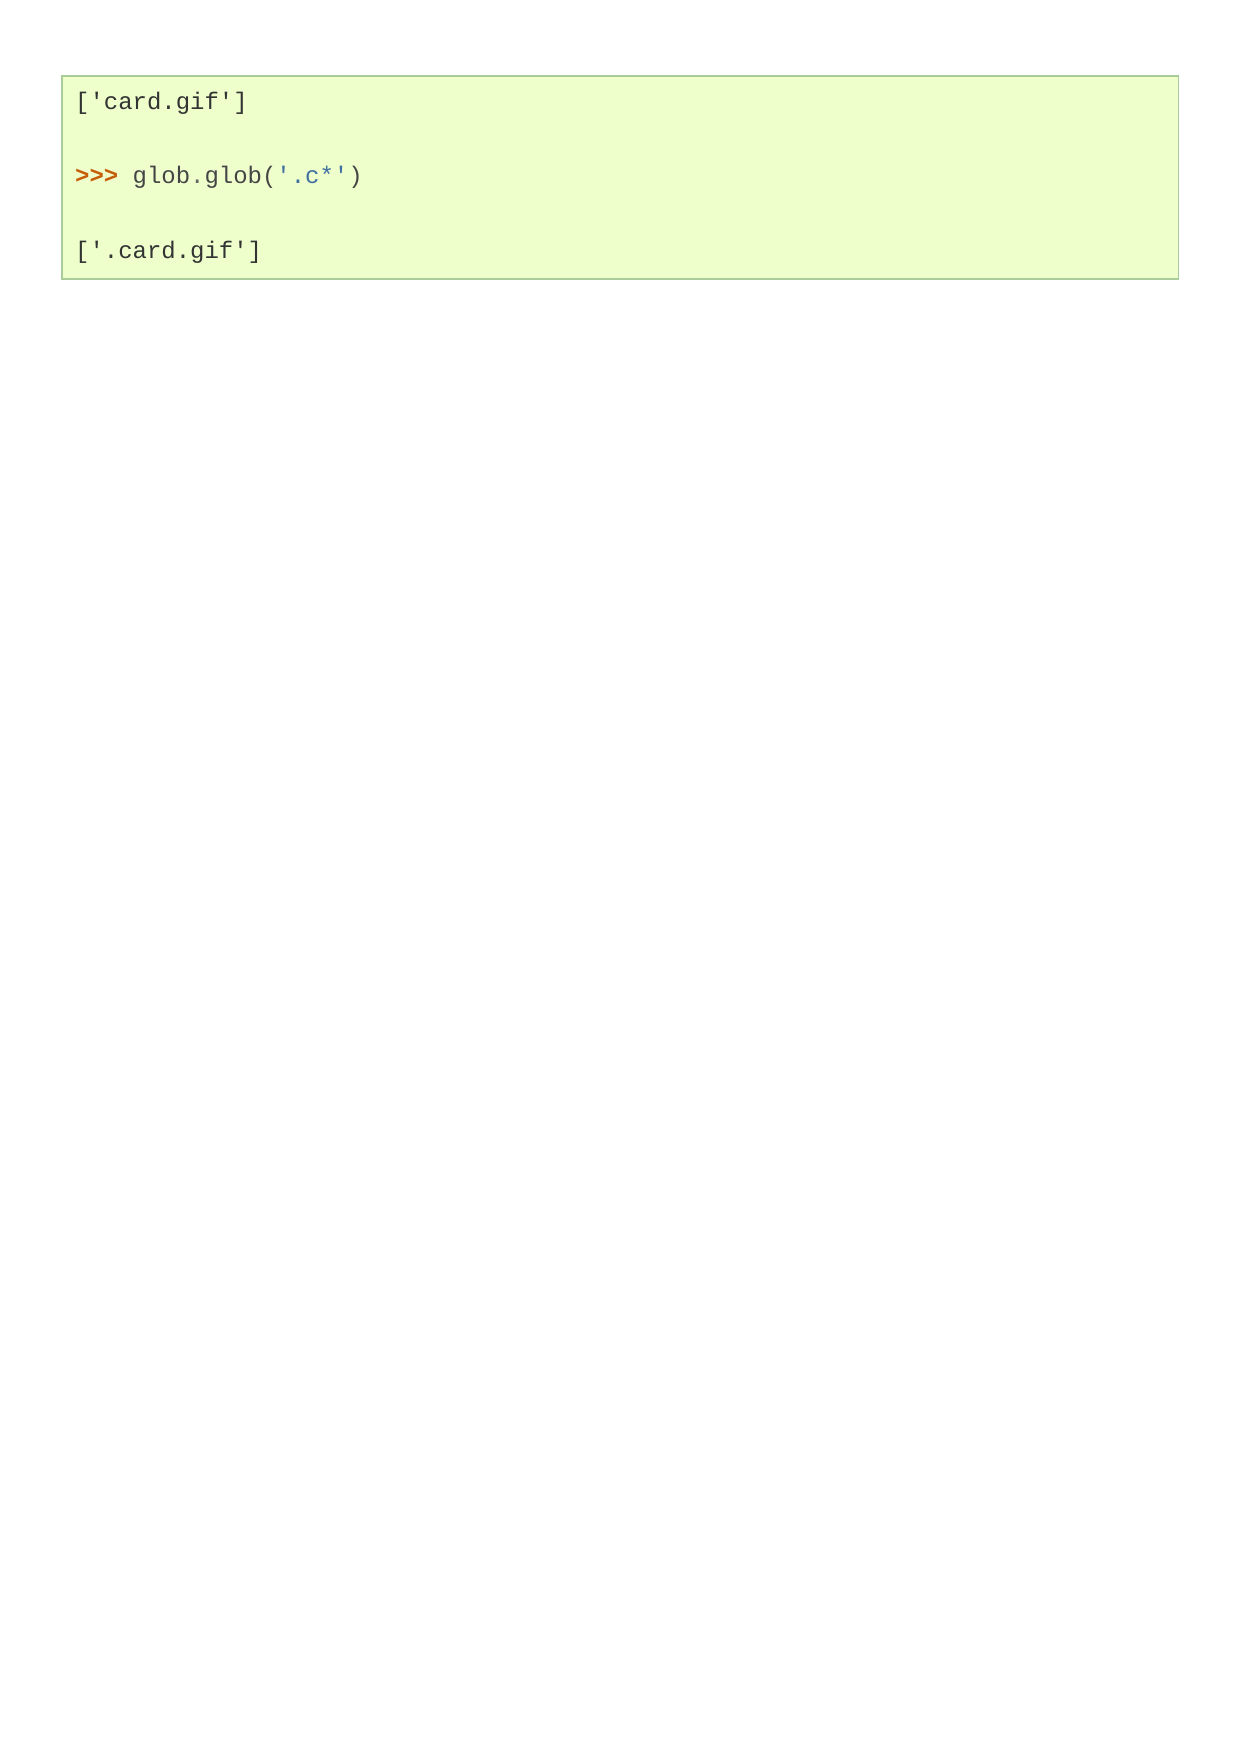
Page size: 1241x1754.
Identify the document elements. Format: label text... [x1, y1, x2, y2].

text >>> glob.glob('.c*') [63, 150, 1178, 191]
text ['.card.gif'] [63, 224, 1178, 278]
text ['card.gif'] [63, 77, 1178, 116]
